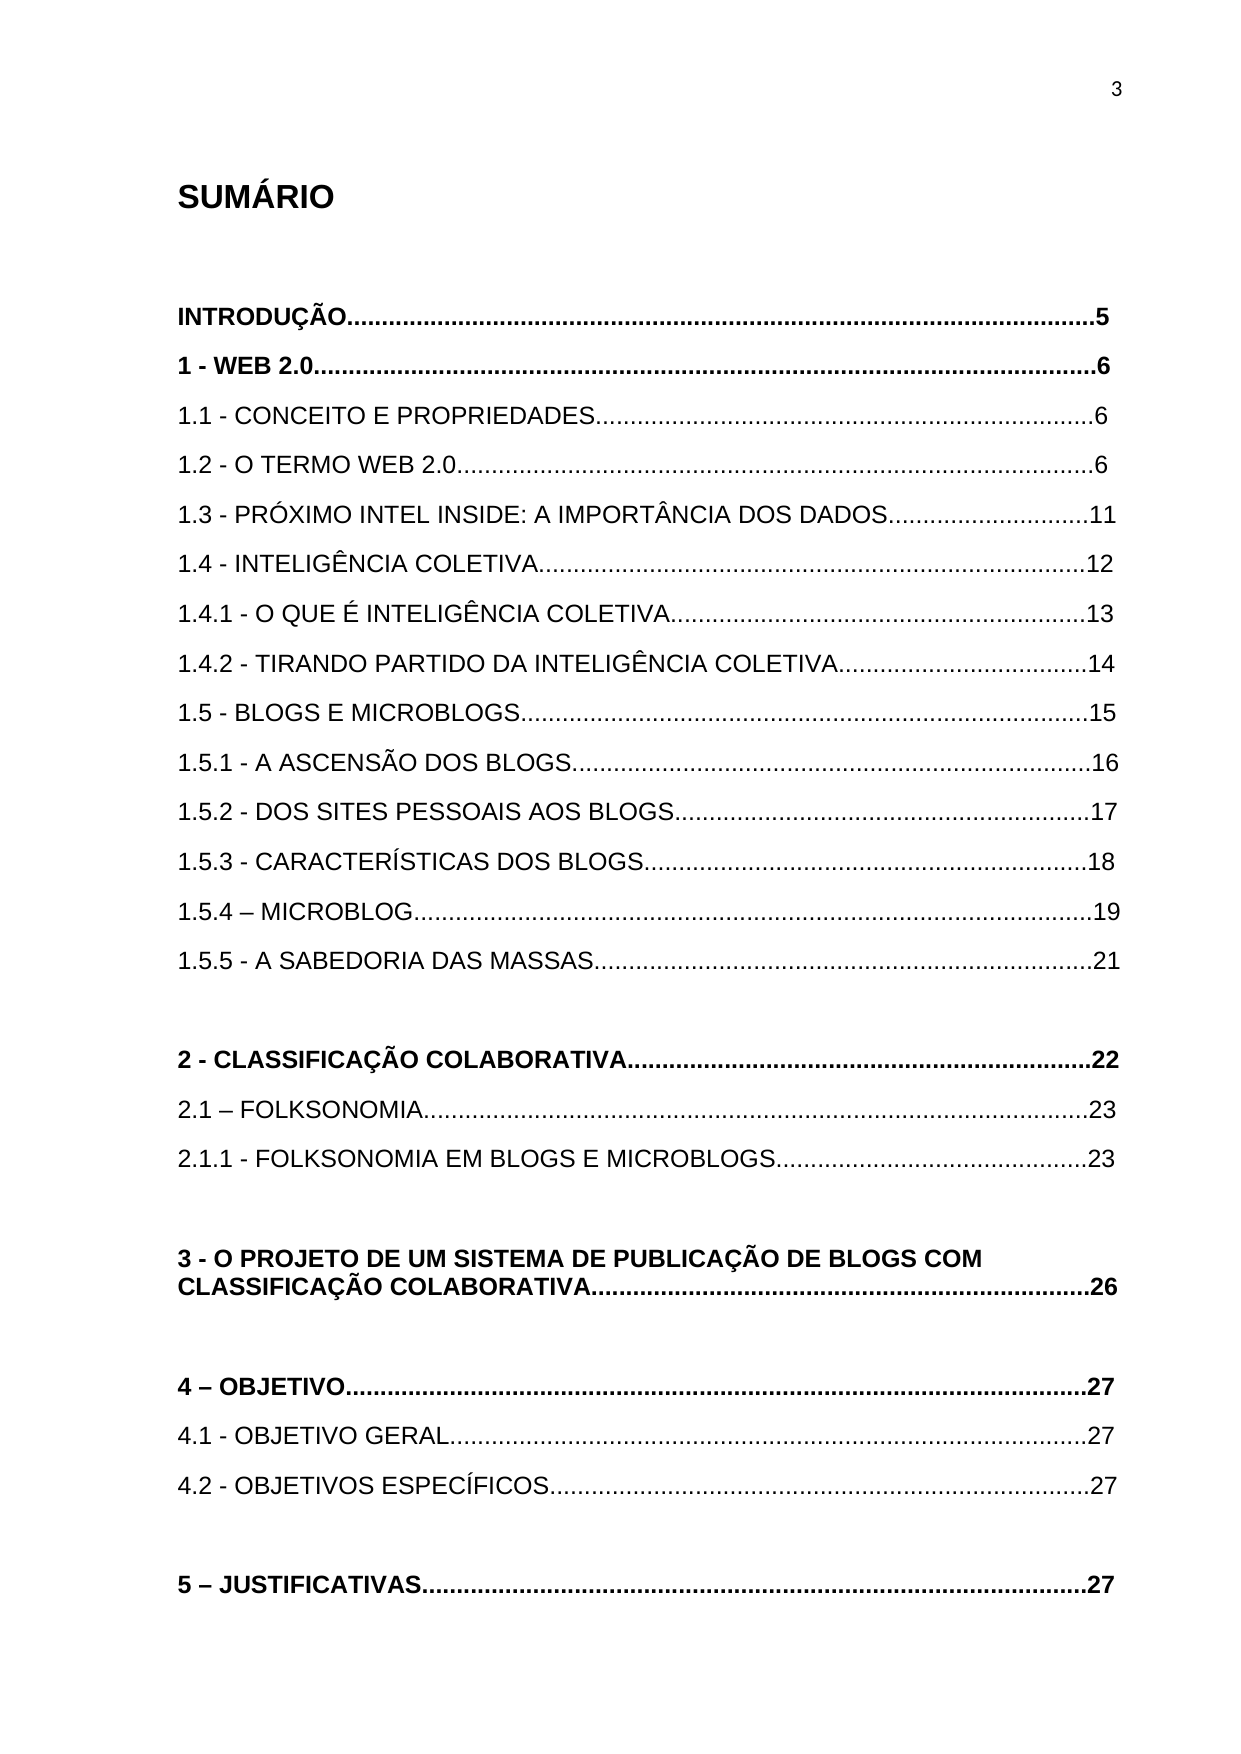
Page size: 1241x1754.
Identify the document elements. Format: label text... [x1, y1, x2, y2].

text 1.5.5 - A SABEDORIA DAS MASSAS........................................................................21 [177, 946, 1122, 975]
text 5 – JUSTIFICATIVAS................................................................................................27 [177, 1570, 1122, 1598]
text 3 - O PROJETO DE UM SISTEMA DE PUBLICAÇÃO DE BLOGS COM CLASSIFICAÇÃO COLABORATIVA........................................................................26 [177, 1243, 1122, 1301]
text INTRODUÇÃO............................................................................................................5 [177, 301, 1122, 330]
text 1.5.3 - CARACTERÍSTICAS DOS BLOGS................................................................18 [177, 847, 1122, 876]
text 4.1 - OBJETIVO GERAL............................................................................................27 [177, 1421, 1122, 1450]
text 1.5.2 - DOS SITES PESSOAIS AOS BLOGS............................................................17 [177, 797, 1122, 826]
text 1.2 - O TERMO WEB 2.0............................................................................................6 [177, 450, 1122, 479]
text 1.4.2 - TIRANDO PARTIDO DA INTELIGÊNCIA COLETIVA....................................14 [177, 648, 1122, 677]
text SUMÁRIO [177, 177, 1122, 216]
text 1 - WEB 2.0.................................................................................................................6 [177, 351, 1122, 380]
text 1.5.1 - A ASCENSÃO DOS BLOGS...........................................................................16 [177, 748, 1122, 776]
text 1.5.4 – MICROBLOG..................................................................................................19 [177, 896, 1122, 925]
text 1.5 - BLOGS E MICROBLOGS..................................................................................15 [177, 698, 1122, 727]
text 4.2 - OBJETIVOS ESPECÍFICOS..............................................................................27 [177, 1471, 1122, 1499]
text 1.1 - CONCEITO E PROPRIEDADES........................................................................6 [177, 401, 1122, 429]
text 1.4.1 - O QUE É INTELIGÊNCIA COLETIVA............................................................13 [177, 599, 1122, 628]
text 4 – OBJETIVO...........................................................................................................27 [177, 1371, 1122, 1400]
text 2 - CLASSIFICAÇÃO COLABORATIVA...................................................................22 [177, 1045, 1122, 1074]
text 1.4 - INTELIGÊNCIA COLETIVA...............................................................................12 [177, 549, 1122, 578]
text 1.3 - PRÓXIMO INTEL INSIDE: A IMPORTÂNCIA DOS DADOS.............................11 [177, 500, 1122, 528]
text 2.1.1 - FOLKSONOMIA EM BLOGS E MICROBLOGS.............................................23 [177, 1144, 1122, 1173]
text 2.1 – FOLKSONOMIA................................................................................................23 [177, 1095, 1122, 1123]
